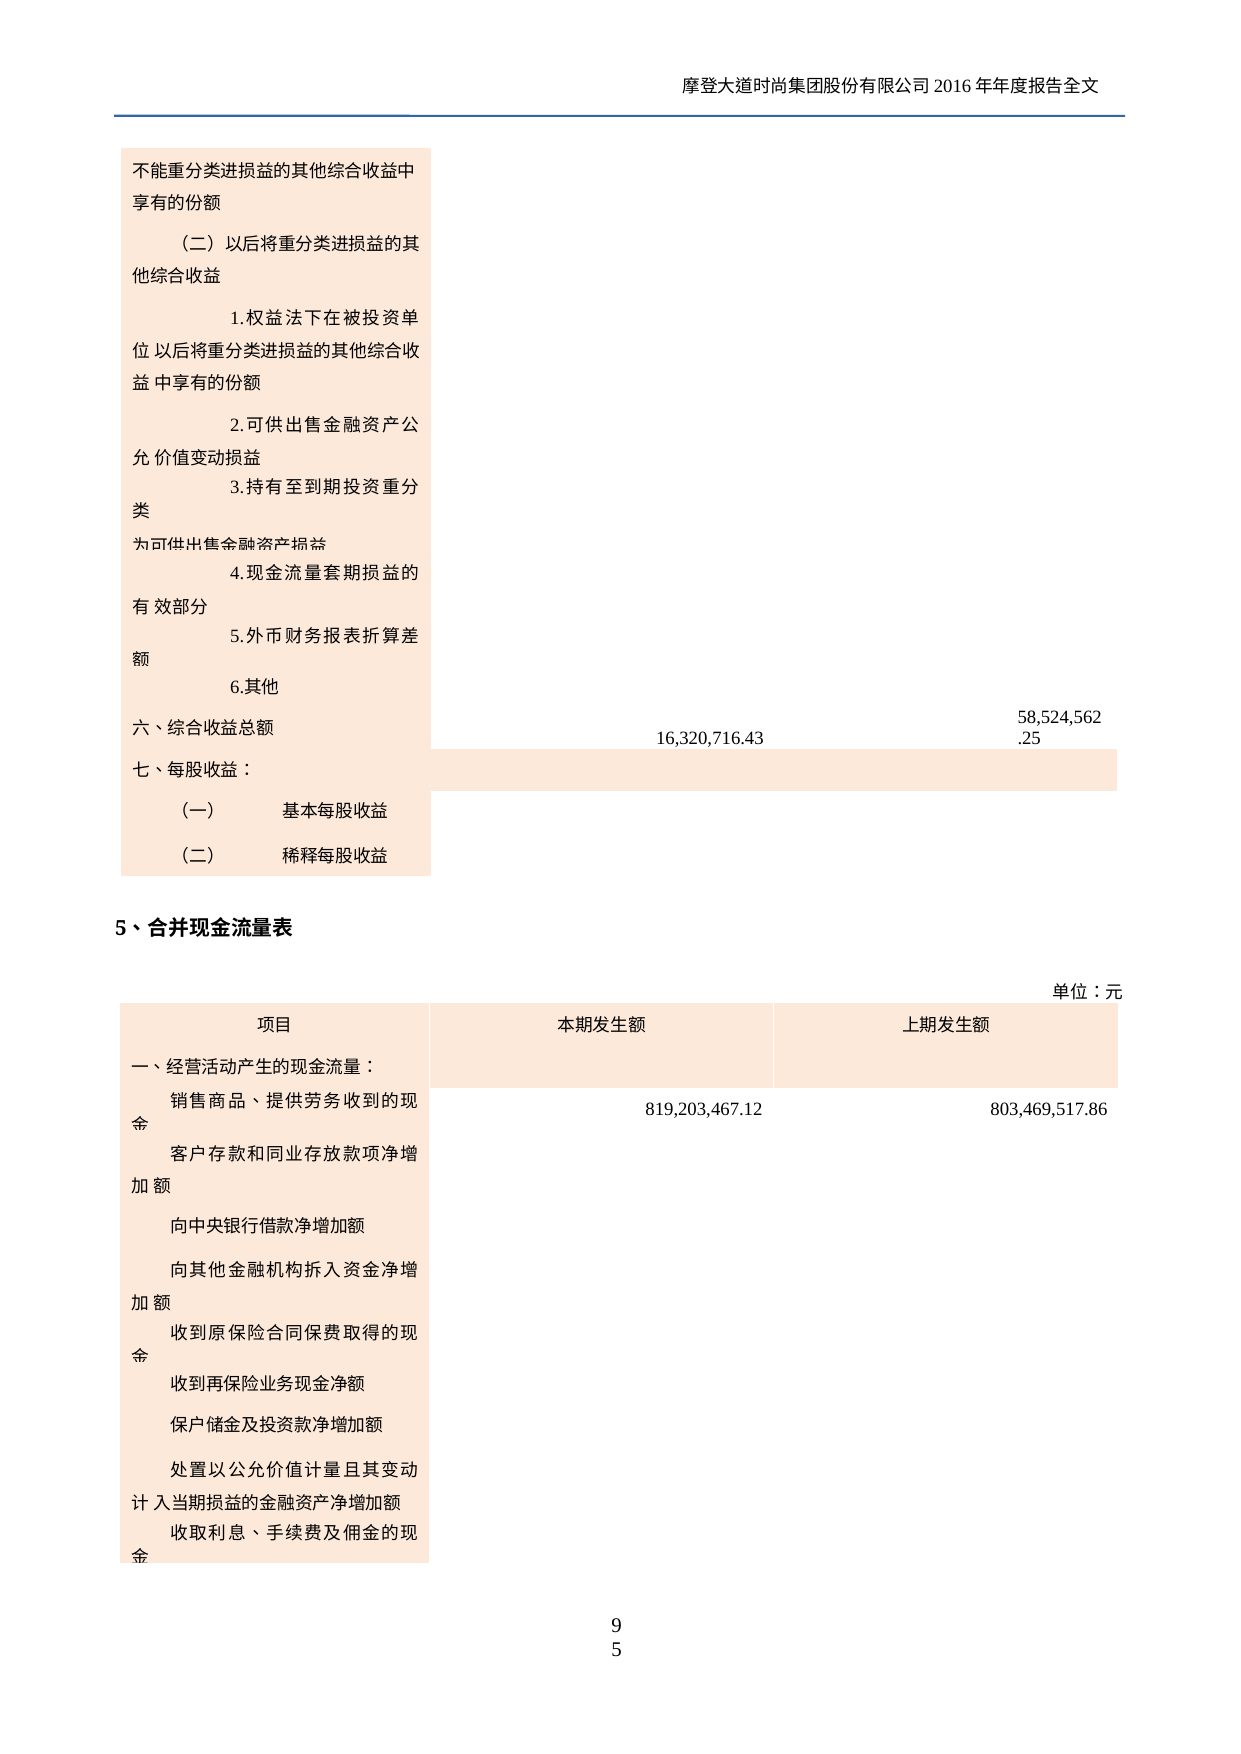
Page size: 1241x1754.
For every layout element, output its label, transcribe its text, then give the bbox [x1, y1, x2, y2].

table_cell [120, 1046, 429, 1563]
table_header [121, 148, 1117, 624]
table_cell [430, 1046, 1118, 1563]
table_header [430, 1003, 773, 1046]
text 5、合并现金流量表 [115, 913, 1123, 942]
text 单位：元 [115, 979, 1123, 1003]
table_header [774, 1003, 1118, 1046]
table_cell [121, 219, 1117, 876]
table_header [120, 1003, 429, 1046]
